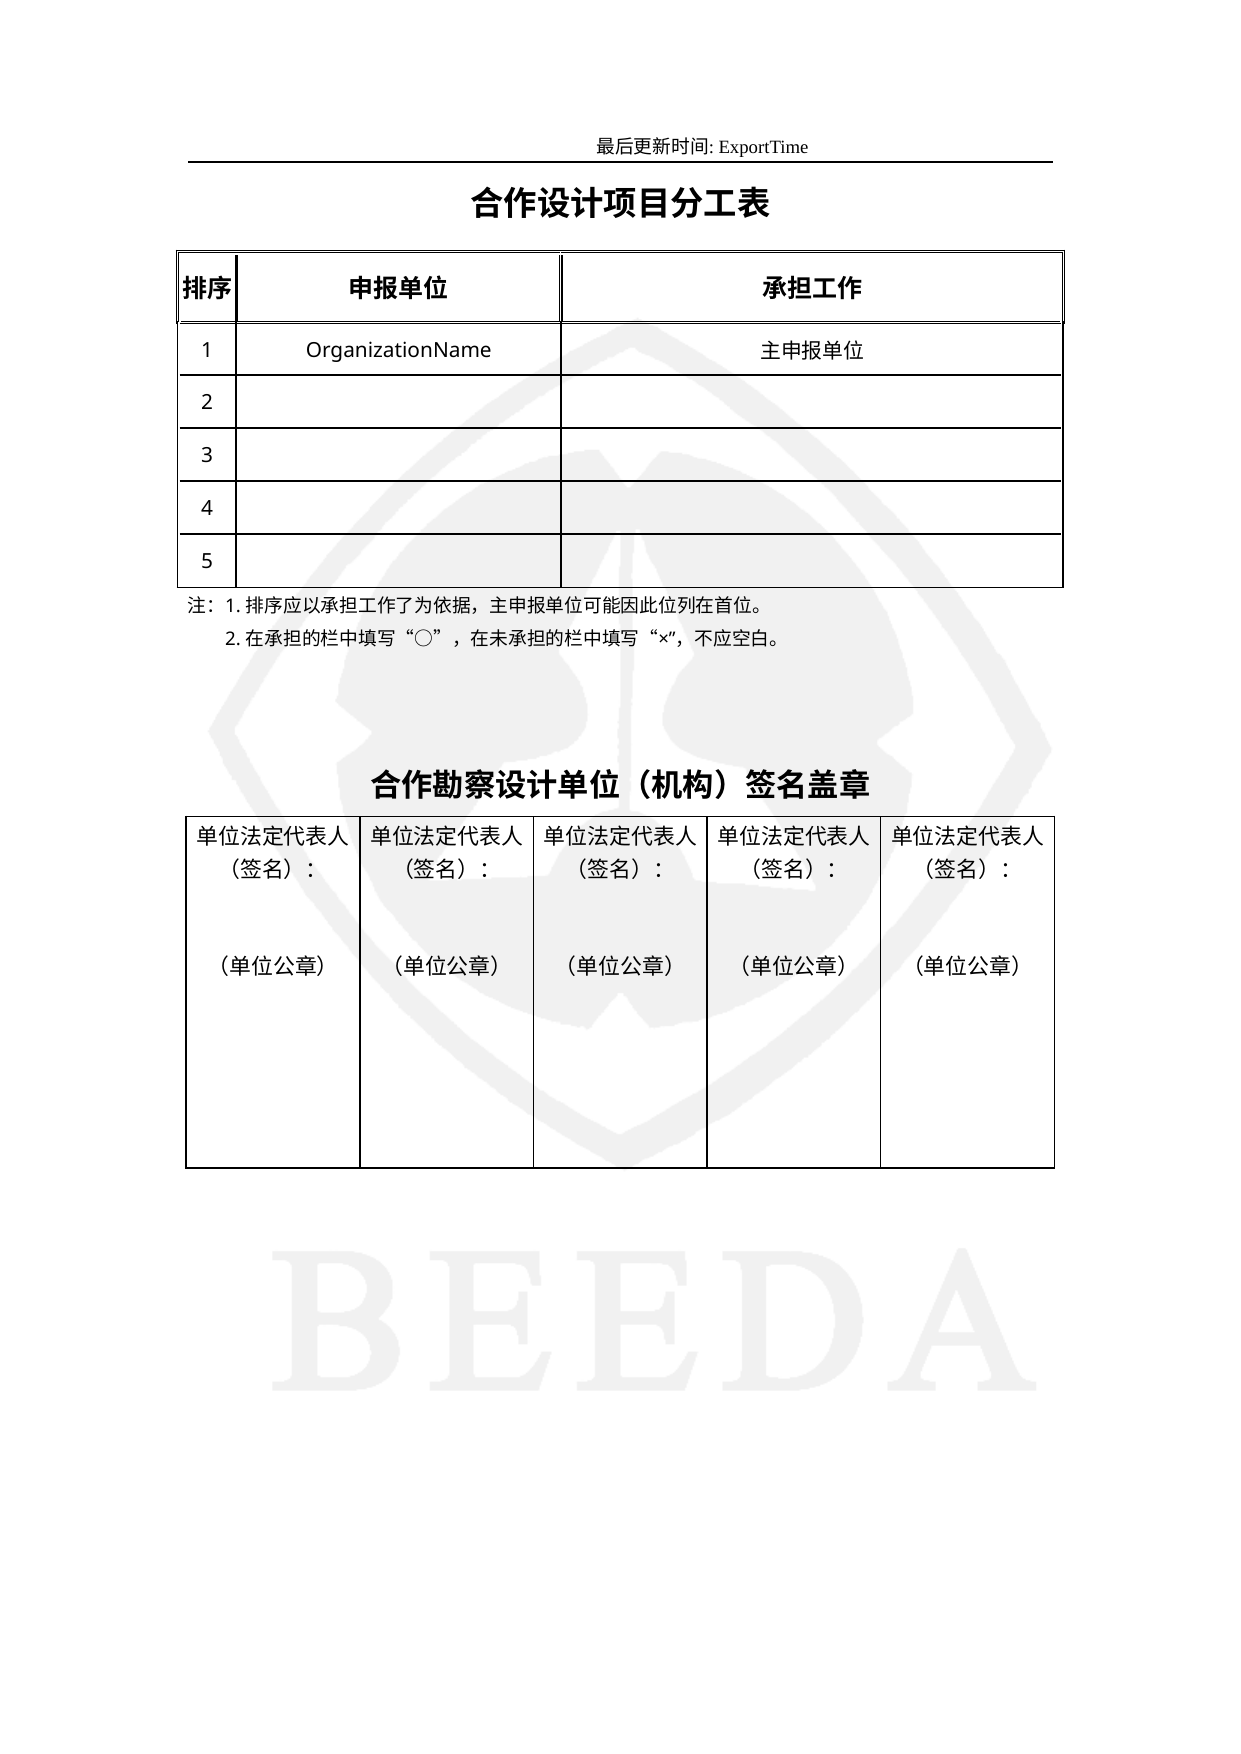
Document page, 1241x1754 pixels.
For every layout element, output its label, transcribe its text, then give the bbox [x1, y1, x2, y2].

table_cell 3 [178, 427, 235, 480]
table_cell [562, 427, 1062, 480]
text 注：1. 排序应以承担工作了为依据，主申报单位可能因此位列在首位。 [187, 588, 1053, 621]
table_cell 主申报单位 [562, 321, 1062, 374]
table_cell [237, 482, 560, 533]
table_header 单位法定代表人（签名）： （单位公章） [187, 817, 359, 1167]
table_header 单位法定代表人（签名）： （单位公章） [708, 817, 880, 1167]
table_cell [237, 535, 560, 586]
text 合作设计项目分工表 [187, 168, 1053, 233]
table_cell 4 [178, 480, 235, 533]
table_cell [237, 376, 560, 427]
table_cell [562, 480, 1062, 533]
table_cell OrganizationName [237, 324, 560, 374]
table_cell [562, 374, 1062, 427]
table_header 承担工作 [561, 253, 1062, 321]
table_header 单位法定代表人（签名）： （单位公章） [361, 817, 533, 1167]
table_header 单位法定代表人（签名）： （单位公章） [534, 817, 706, 1167]
table_cell 5 [178, 533, 235, 586]
table_header 单位法定代表人（签名）： （单位公章） [881, 817, 1054, 1167]
list 在承担的栏中填写“○”，在未承担的栏中填写“×”，不应空白。 [187, 621, 1053, 653]
table_cell [237, 429, 560, 480]
table_cell 1 [178, 321, 235, 374]
table_cell [562, 533, 1062, 586]
table_cell 2 [178, 374, 235, 427]
text 合作勘察设计单位（机构）签名盖章 [187, 751, 1053, 816]
table_header 排序 [179, 253, 236, 321]
table_header 申报单位 [236, 251, 561, 321]
